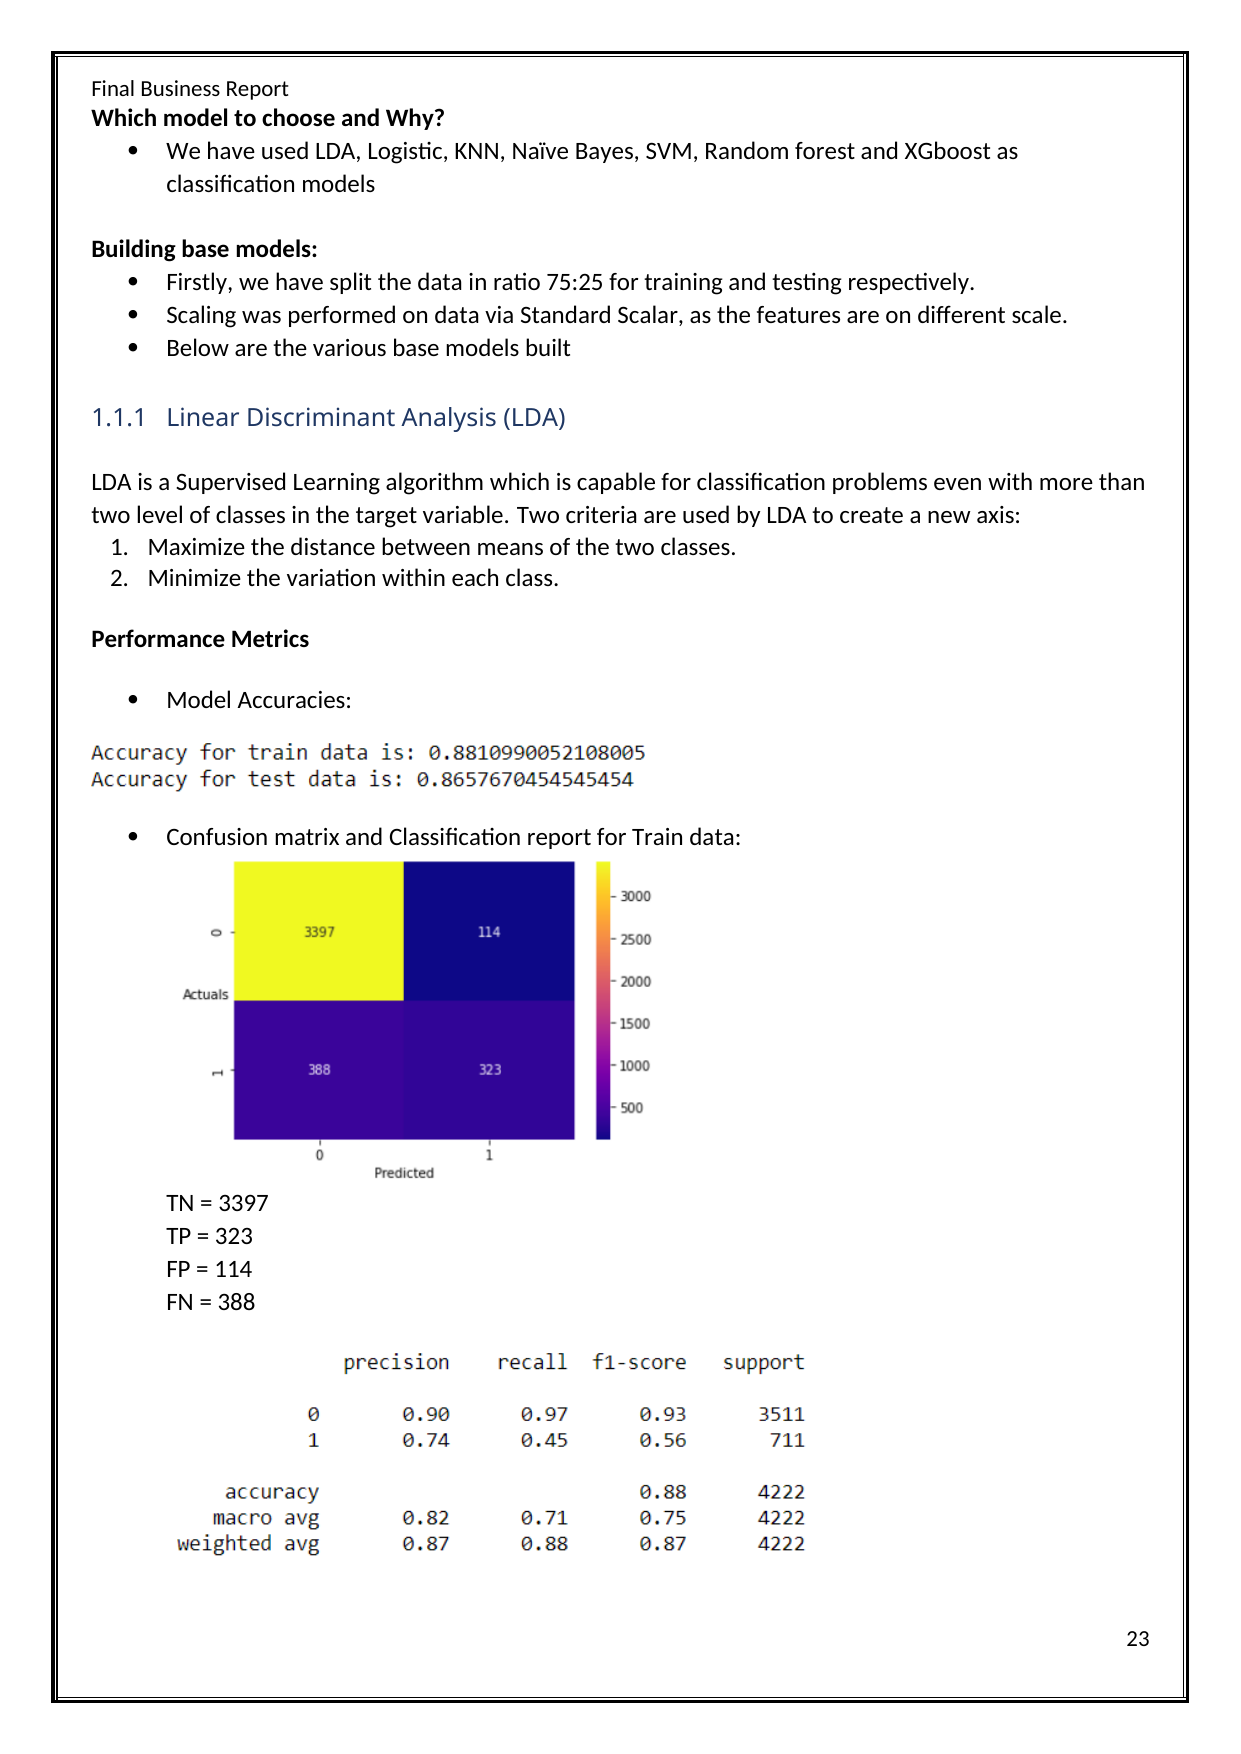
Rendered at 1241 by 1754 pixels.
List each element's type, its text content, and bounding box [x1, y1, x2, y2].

text Performance Metrics [91, 623, 1149, 653]
list Model Accuracies: [128, 684, 1149, 714]
list Scaling was performed on data via Standard Scalar, as the features are on different scale. [128, 299, 1149, 330]
list We have used LDA, Logistic, KNN, Naïve Bayes, SVM, Random forest and XGboost as classification models [128, 135, 1149, 198]
list Firstly, we have split the data in ratio 75:25 for training and testing respectively. [128, 266, 1149, 297]
list Maximize the distance between means of the two classes. [110, 531, 1149, 562]
text Building base models: [91, 233, 1149, 264]
list Minimize the variation within each class. [110, 562, 1149, 592]
text LDA is a Supervised Learning algorithm which is capable for classification problems even with more than two level of classes in the target variable. Two criteria are used by LDA to create a new axis: [91, 467, 1149, 531]
text FN = 388 [91, 1286, 1149, 1317]
list Confusion matrix and Classification report for Train data: [128, 822, 1149, 852]
text TN = 3397 [91, 1188, 1149, 1218]
text TP = 323 [91, 1221, 1149, 1251]
subtitle Linear Discriminant Analysis (LDA) [91, 399, 1149, 434]
picture [166, 854, 659, 1186]
picture [166, 1352, 814, 1564]
text Which model to choose and Why? [91, 102, 1149, 132]
picture [91, 742, 655, 794]
list Below are the various base models built [128, 332, 1149, 363]
text FP = 114 [91, 1253, 1149, 1284]
